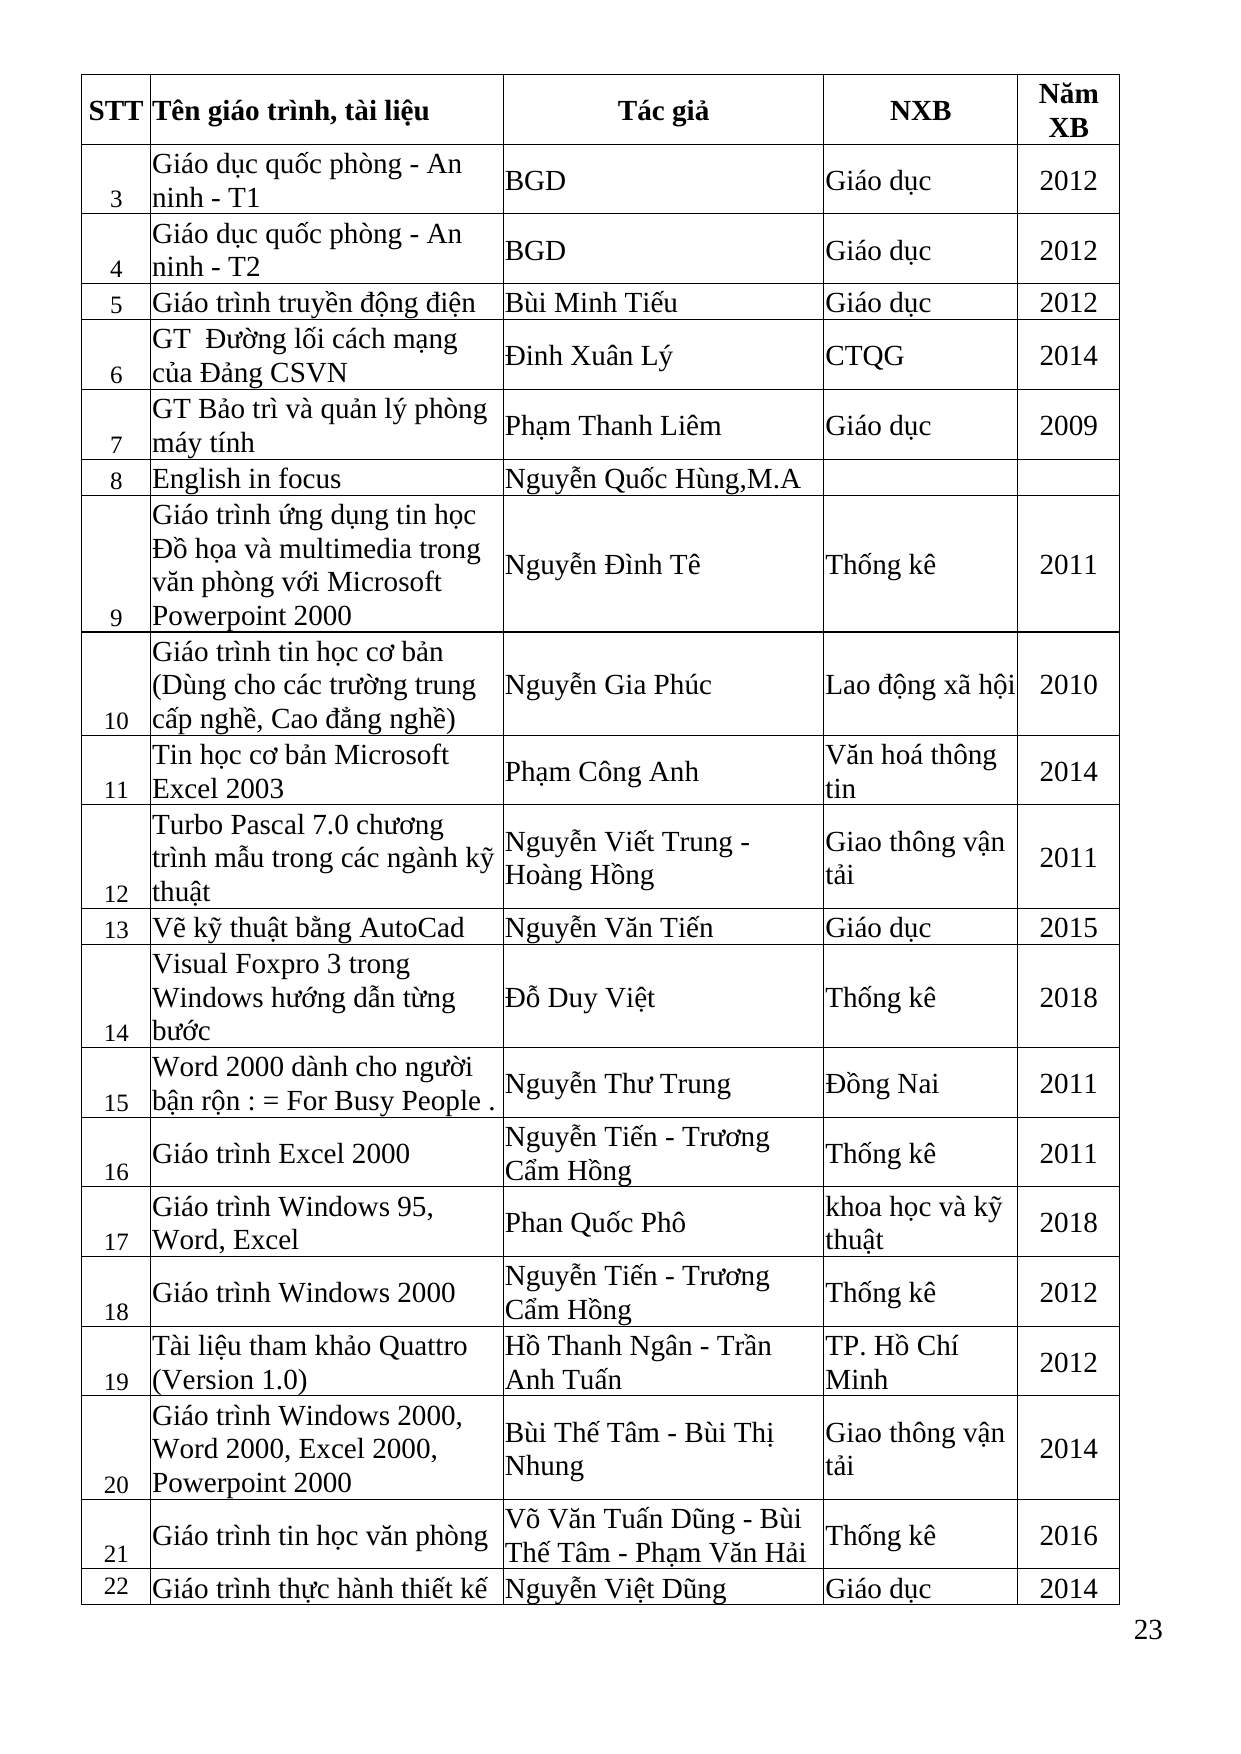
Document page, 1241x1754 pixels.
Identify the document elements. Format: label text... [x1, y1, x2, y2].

table_cell 12 [82, 805, 150, 907]
table_cell 2014 [1018, 736, 1119, 804]
table_cell Nguyễn Tiến - Trương Cẩm Hồng [504, 1118, 823, 1186]
table_cell Giao thông vận tải [824, 805, 1017, 907]
table_cell Tin học cơ bản Microsoft Excel 2003 [151, 736, 503, 804]
table_cell Thống kê [824, 496, 1017, 631]
table_cell Giáo dục [824, 1569, 1017, 1604]
table_cell 10 [82, 633, 150, 734]
table_cell Giáo trình truyền động điện [151, 284, 503, 319]
table_cell Thống kê [824, 1118, 1017, 1186]
table_cell Giáo trình Windows 95, Word, Excel [151, 1187, 503, 1256]
table_cell Giao thông vận tải [824, 1396, 1017, 1498]
table_cell 16 [82, 1118, 150, 1186]
table_cell Đinh Xuân Lý [504, 320, 823, 389]
table_cell khoa học và kỹ thuật [824, 1187, 1017, 1256]
table_cell Võ Văn Tuấn Dũng - Bùi Thế Tâm - Phạm Văn Hải [504, 1500, 823, 1568]
table_cell Giáo dục [824, 390, 1017, 458]
table_cell Visual Foxpro 3 trong Windows hướng dẫn từng bước [151, 945, 503, 1047]
table_cell Nguyễn Quốc Hùng,M.A [504, 460, 823, 494]
table_cell 19 [82, 1327, 150, 1395]
table_cell 20 [82, 1396, 150, 1498]
table_cell 3 [82, 145, 150, 213]
table_cell Phạm Thanh Liêm [504, 390, 823, 458]
table_cell 2016 [1018, 1500, 1119, 1568]
table_cell Giáo dục quốc phòng - An ninh - T1 [151, 145, 503, 213]
table_cell Đồng Nai [824, 1048, 1017, 1117]
table_cell 2015 [1018, 909, 1119, 944]
table_cell Nguyễn Gia Phúc [504, 633, 823, 734]
table_cell 2012 [1018, 214, 1119, 283]
table_cell 8 [82, 460, 150, 494]
table_cell 9 [82, 496, 150, 631]
table_cell 2011 [1018, 496, 1119, 631]
table_cell 18 [82, 1257, 150, 1326]
table_cell BGD [504, 214, 823, 283]
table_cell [151, 1569, 503, 1604]
table_cell Giáo dục [824, 145, 1017, 213]
table_cell 2012 [1018, 145, 1119, 213]
table_cell GT Bảo trì và quản lý phòng máy tính [151, 390, 503, 458]
table_cell Nguyễn Tiến - Trương Cẩm Hồng [504, 1257, 823, 1326]
table_cell CTQG [824, 320, 1017, 389]
table_cell Phan Quốc Phô [504, 1187, 823, 1256]
table_cell Word 2000 dành cho người bận rộn : = For Busy People . [151, 1048, 503, 1117]
table_cell [1018, 460, 1119, 494]
table_cell [824, 460, 1017, 494]
table_cell 14 [82, 945, 150, 1047]
table_cell 17 [82, 1187, 150, 1256]
table_cell Turbo Pascal 7.0 chương trình mẫu trong các ngành kỹ thuật [151, 805, 503, 907]
table_cell Bùi Minh Tiếu [504, 284, 823, 319]
table_cell Lao động xã hội [824, 633, 1017, 734]
table_cell Thống kê [824, 1257, 1017, 1326]
table_cell 2011 [1018, 1048, 1119, 1117]
table_header Tác giả [504, 75, 823, 143]
table_cell Giáo trình ứng dụng tin học Đồ họa và multimedia trong văn phòng với Microsoft Powerpoint 2000 [151, 496, 503, 631]
table_cell BGD [504, 145, 823, 213]
table_cell 5 [82, 284, 150, 319]
table_cell 2014 [1018, 1569, 1119, 1604]
table_cell Bùi Thế Tâm - Bùi Thị Nhung [504, 1396, 823, 1498]
table_cell Thống kê [824, 945, 1017, 1047]
table_cell 2014 [1018, 320, 1119, 389]
table_cell 7 [82, 390, 150, 458]
table_cell 2012 [1018, 1257, 1119, 1326]
table_header Năm XB [1018, 75, 1119, 143]
table_cell Nguyễn Thư Trung [504, 1048, 823, 1117]
table_cell 2012 [1018, 1327, 1119, 1395]
table_cell 6 [82, 320, 150, 389]
table_cell Nguyễn Việt Dũng [504, 1569, 823, 1604]
table_cell 15 [82, 1048, 150, 1117]
table_cell TP. Hồ Chí Minh [824, 1327, 1017, 1395]
table_cell Văn hoá thông tin [824, 736, 1017, 804]
table_cell 22 [82, 1569, 150, 1604]
table_cell 2014 [1018, 1396, 1119, 1498]
table_header Tên giáo trình, tài liệu [151, 75, 503, 143]
table_cell Nguyễn Viết Trung - Hoàng Hồng [504, 805, 823, 907]
table_cell 2010 [1018, 633, 1119, 734]
table_header NXB [824, 75, 1017, 143]
table_cell Giáo trình Excel 2000 [151, 1118, 503, 1186]
table_cell Giáo trình Windows 2000, Word 2000, Excel 2000, Powerpoint 2000 [151, 1396, 503, 1498]
table_cell Giáo trình tin học cơ bản (Dùng cho các trường trung cấp nghề, Cao đẳng nghề) [151, 633, 503, 734]
table_cell Phạm Công Anh [504, 736, 823, 804]
table_cell 2018 [1018, 945, 1119, 1047]
table_cell Nguyễn Đình Tê [504, 496, 823, 631]
table_cell 2012 [1018, 284, 1119, 319]
table_cell 2018 [1018, 1187, 1119, 1256]
table_cell Tài liệu tham khảo Quattro (Version 1.0) [151, 1327, 503, 1395]
table_cell 2011 [1018, 1118, 1119, 1186]
table_cell 2011 [1018, 805, 1119, 907]
table_cell 13 [82, 909, 150, 944]
table_cell 4 [82, 214, 150, 283]
table_cell Nguyễn Văn Tiến [504, 909, 823, 944]
table_cell Giáo dục [824, 214, 1017, 283]
table_cell 11 [82, 736, 150, 804]
table_cell Hồ Thanh Ngân - Trần Anh Tuấn [504, 1327, 823, 1395]
table_cell 21 [82, 1500, 150, 1568]
table_cell English in focus [151, 460, 503, 494]
table_cell GT Đường lối cách mạng của Đảng CSVN [151, 320, 503, 389]
table_cell Giáo trình Windows 2000 [151, 1257, 503, 1326]
table_cell Giáo dục quốc phòng - An ninh - T2 [151, 214, 503, 283]
table_cell Đỗ Duy Việt [504, 945, 823, 1047]
table_cell 2009 [1018, 390, 1119, 458]
table_cell Giáo dục [824, 909, 1017, 944]
table_header STT [82, 75, 150, 143]
table_cell Vẽ kỹ thuật bằng AutoCad [151, 909, 503, 944]
table_cell Thống kê [824, 1500, 1017, 1568]
table_cell Giáo dục [824, 284, 1017, 319]
table_cell Giáo trình tin học văn phòng [151, 1500, 503, 1568]
